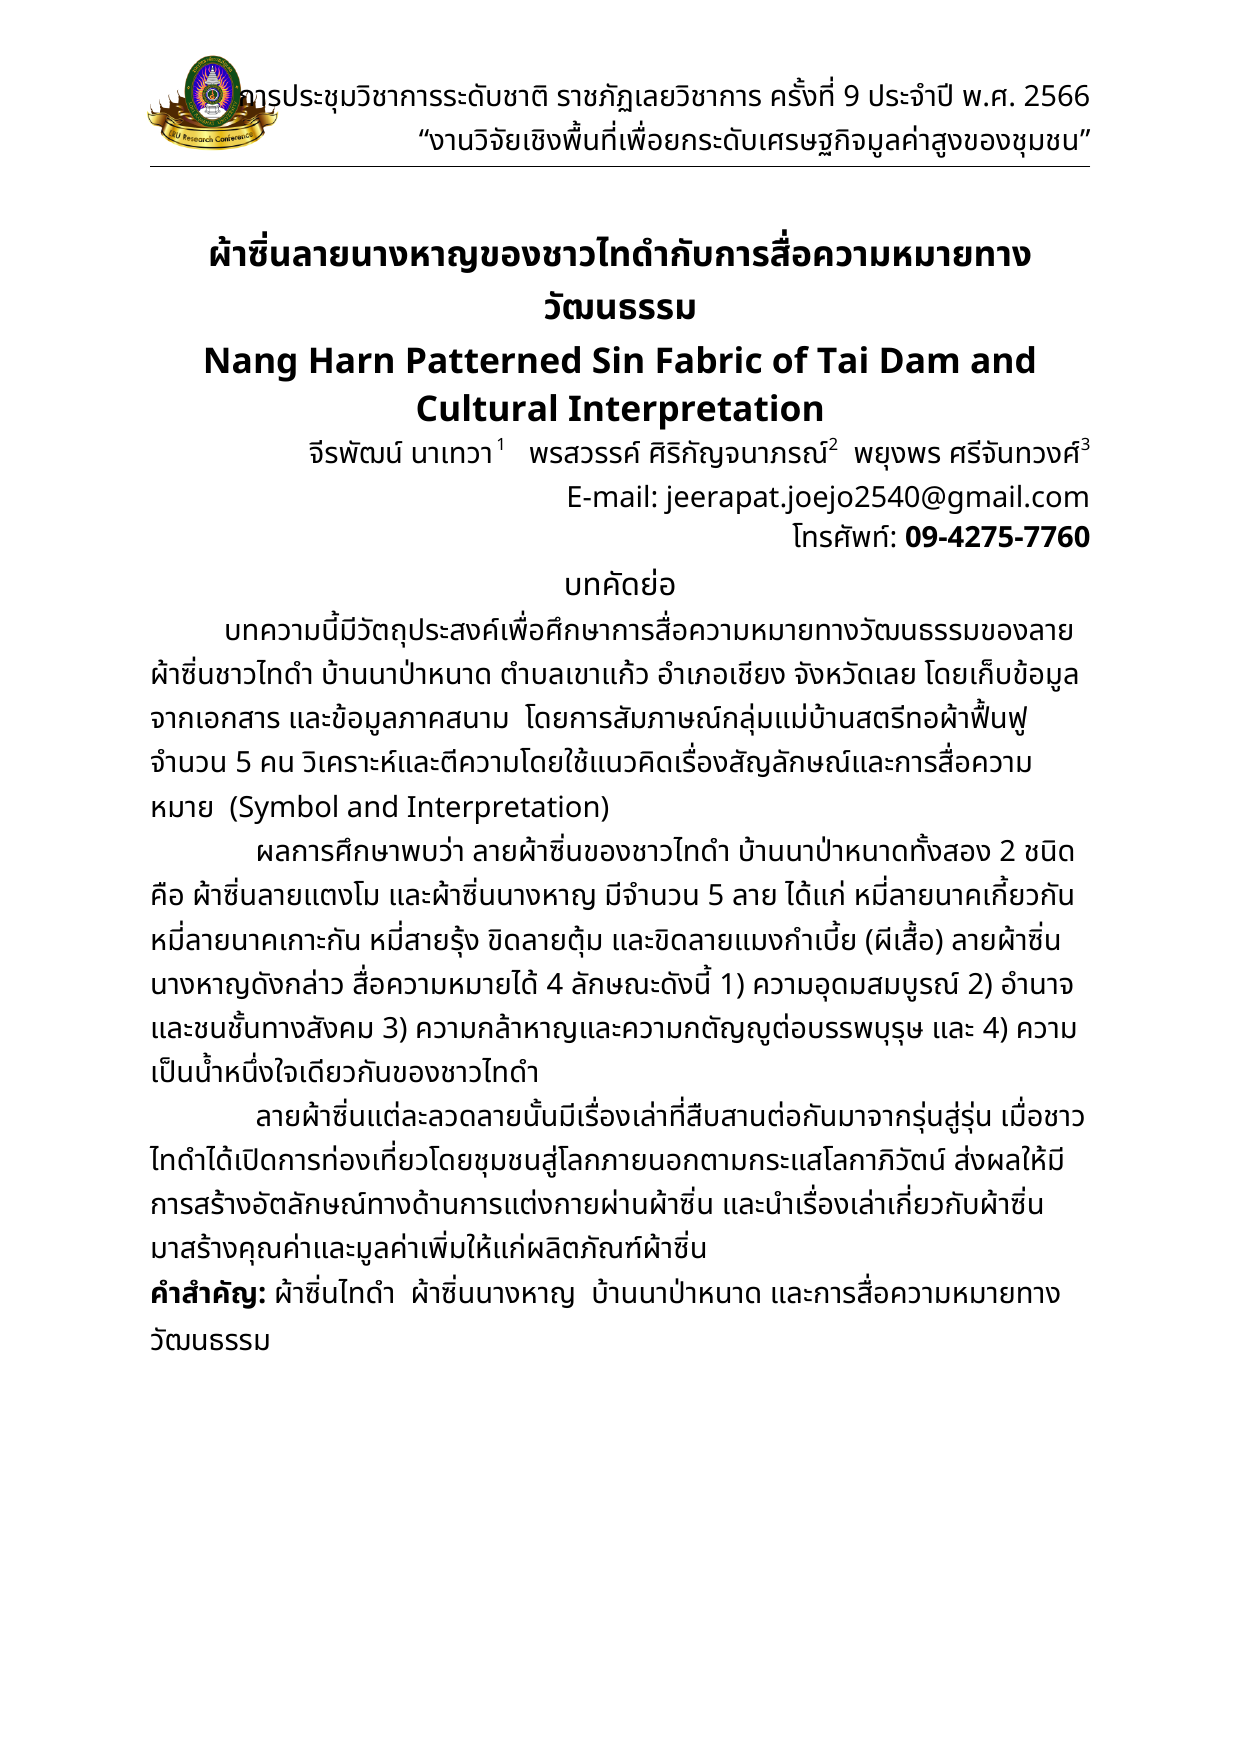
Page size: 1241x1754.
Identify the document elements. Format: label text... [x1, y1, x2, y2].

text ผลการศึกษาพบว่า ลายผ้าซิ่นของชาวไทดำ บ้านนาป่าหนาดทั้งสอง 2 ชนิด คือ ผ้าซิ่นลายแตงโม และผ้าซิ่นนางหาญ มีจำนวน 5 ลาย ได้แก่ หมี่ลายนาคเกี้ยวกัน หมี่ลายนาคเกาะกัน หมี่สายรุ้ง ขิดลายตุ้ม และขิดลายแมงกำเบี้ย (ผีเสื้อ) ลายผ้าซิ่นนางหาญดังกล่าว สื่อความหมายได้ 4 ลักษณะดังนี้ 1) ความอุดมสมบูรณ์ 2) อำนาจและชนชั้นทางสังคม 3) ความกล้าหาญและความกตัญญูต่อบรรพบุรุษ และ 4) ความเป็นน้ำหนึ่งใจเดียวกันของชาวไทดำ [150, 830, 1090, 1096]
picture [146, 54, 279, 151]
text Nang Harn Patterned Sin Fabric of Tai Dam and Cultural Interpretation [150, 336, 1090, 432]
text ลายผ้าซิ่นแต่ละลวดลายนั้นมีเรื่องเล่าที่สืบสานต่อกันมาจากรุ่นสู่รุ่น เมื่อชาวไทดำได้เปิดการท่องเที่ยวโดยชุมชนสู่โลกภายนอกตามกระแสโลกาภิวัตน์ ส่งผลให้มีการสร้างอัตลักษณ์ทางด้านการแต่งกายผ่านผ้าซิ่น และนำเรื่องเล่าเกี่ยวกับผ้าซิ่นมาสร้างคุณค่าและมูลค่าเพิ่มให้แก่ผลิตภัณฑ์ผ้าซิ่น [150, 1096, 1090, 1272]
text E-mail: jeerapat.joejo2540@gmail.com [150, 476, 1090, 516]
text จีรพัฒน์ นาเทวา1 พรสวรรค์ ศิริกัญจนาภรณ์2 พยุงพร ศรีจันทวงศ์3 [150, 432, 1090, 476]
text โทรศัพท์: 09-4275-7760 [150, 516, 1090, 562]
text บทคัดย่อ [150, 562, 1090, 609]
text ผ้าซิ่นลายนางหาญของชาวไทดำกับการสื่อความหมายทางวัฒนธรรม [150, 228, 1090, 336]
picture [271, 92, 279, 98]
text บทความนี้มีวัตถุประสงค์เพื่อศึกษาการสื่อความหมายทางวัฒนธรรมของลายผ้าซิ่นชาวไทดำ บ้านนาป่าหนาด ตำบลเขาแก้ว อำเภอเชียง จังหวัดเลย โดยเก็บข้อมูลจากเอกสาร และข้อมูลภาคสนาม โดยการสัมภาษณ์กลุ่มแม่บ้านสตรีทอผ้าฟื้นฟู จำนวน 5 คน วิเคราะห์และตีความโดยใช้แนวคิดเรื่องสัญลักษณ์และการสื่อความหมาย (Symbol and Interpretation) [150, 609, 1090, 830]
text คำสำคัญ: ผ้าซิ่นไทดำ ผ้าซิ่นนางหาญ บ้านนาป่าหนาด และการสื่อความหมายทางวัฒนธรรม [150, 1272, 1090, 1364]
